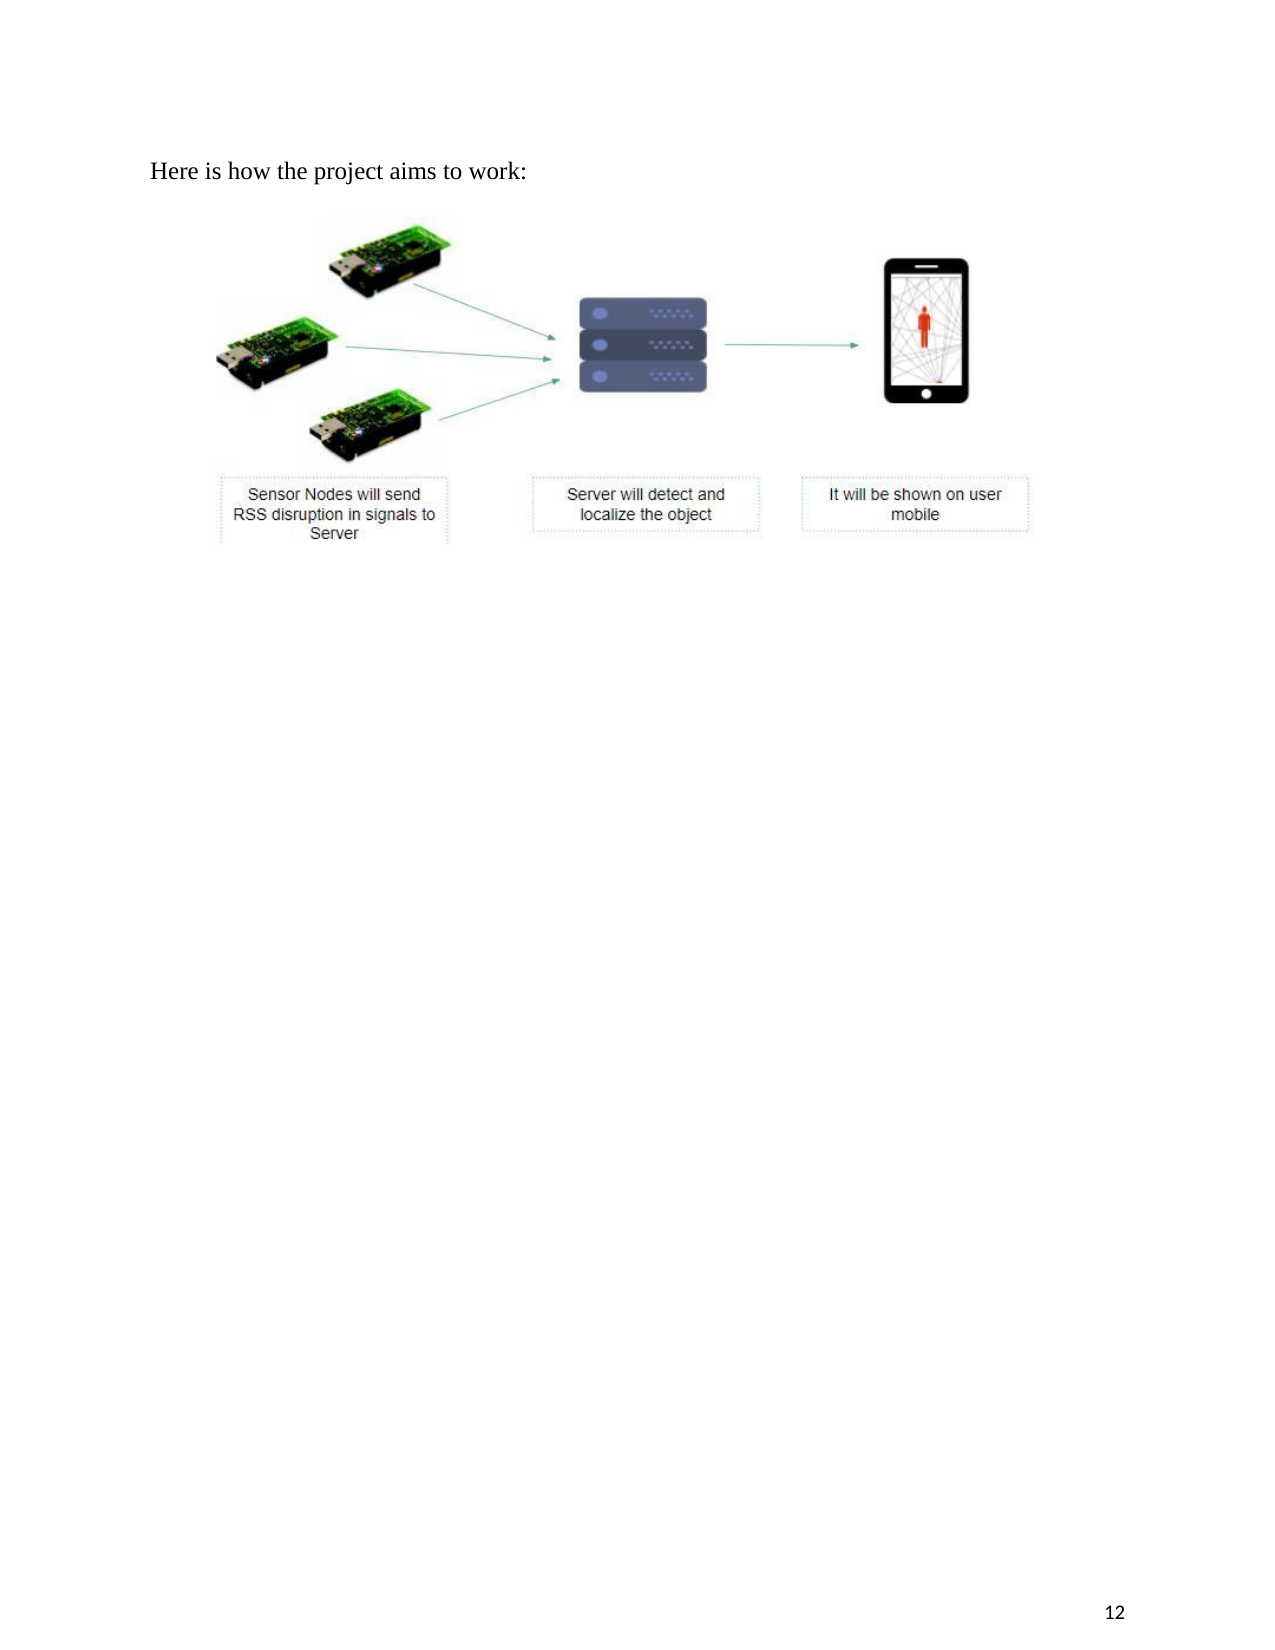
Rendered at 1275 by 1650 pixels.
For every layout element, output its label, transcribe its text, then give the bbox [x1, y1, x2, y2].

text Here is how the project aims to work: [150, 156, 1125, 184]
picture [215, 199, 1034, 545]
